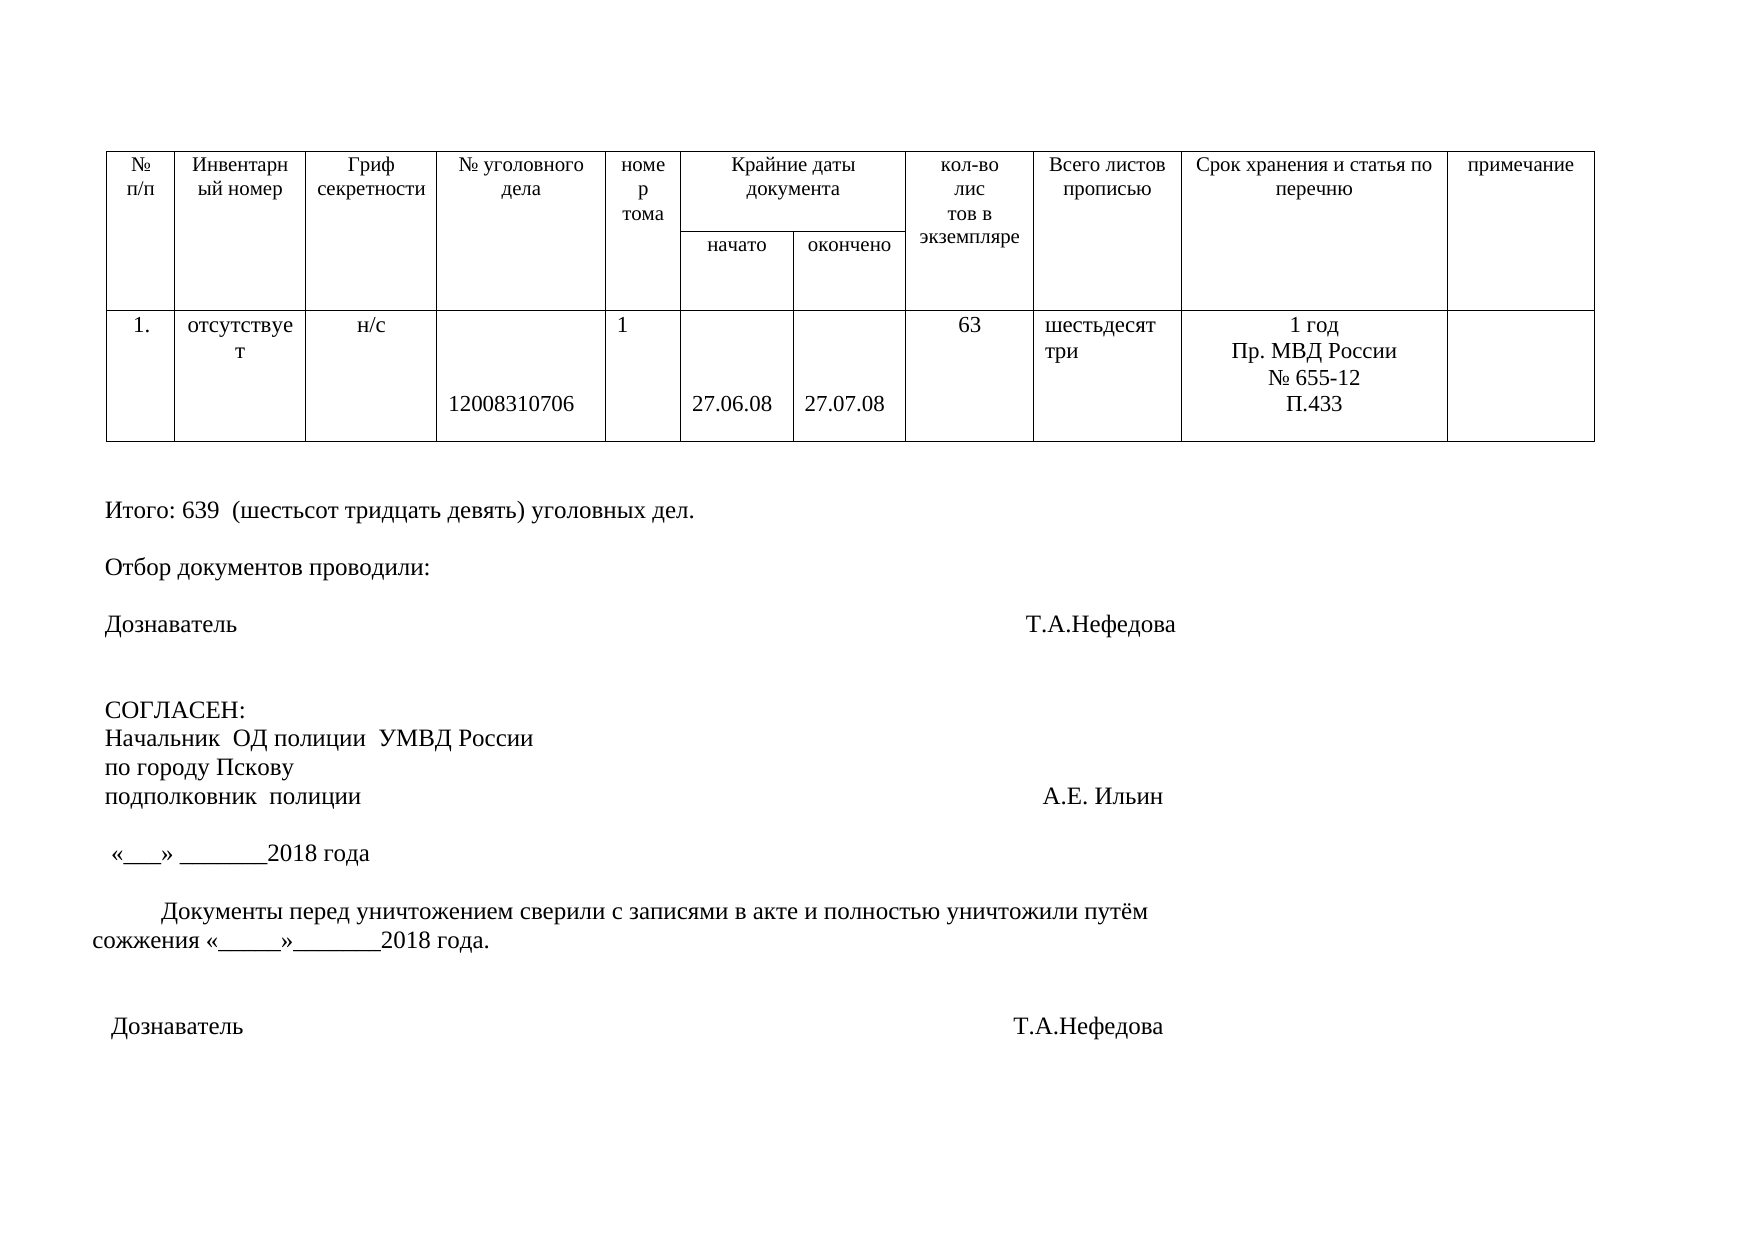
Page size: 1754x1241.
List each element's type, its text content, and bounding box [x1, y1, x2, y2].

text Документы перед уничтожением сверили с записями в акте и полностью уничтожили путём [29, 896, 1636, 925]
table_header Инвентарный номер [175, 152, 305, 310]
table_cell 1 [606, 311, 680, 441]
table_cell отсутствует [175, 311, 305, 441]
table_header № п/п [107, 152, 174, 310]
text сожжения «_____»_______2018 года. [29, 925, 1636, 953]
table_header кол-во лис тов в экземпляре [906, 152, 1033, 310]
table_cell окончено [794, 232, 905, 310]
table_cell 12008310706 [437, 311, 605, 441]
text СОГЛАСЕН: [29, 695, 1636, 723]
table_header Гриф секретности [306, 152, 436, 310]
text Дознаватель Т.А.Нефедова [29, 609, 1636, 638]
text Отбор документов проводили: [29, 552, 1636, 581]
text Дознаватель Т.А.Нефедова [29, 1011, 1636, 1040]
text по городу Пскову [29, 752, 1636, 781]
table_header примечание [1448, 152, 1594, 310]
table_cell [1448, 311, 1594, 441]
table_cell 27.07.08 [794, 311, 905, 441]
text подполковник полиции А.Е. Ильин [29, 781, 1636, 810]
table_header Срок хранения и статья по перечню [1182, 152, 1447, 310]
text Итого: 639 (шестьсот тридцать девять) уголовных дел. [29, 495, 1636, 524]
table_cell 27.06.08 [681, 311, 793, 441]
table_cell 1 год Пр. МВД России № 655-12 П.433 [1182, 311, 1447, 441]
table_cell [107, 311, 174, 441]
table_cell шестьдесят три [1034, 311, 1181, 441]
table_cell н/с [306, 311, 436, 441]
table_cell 63 [906, 311, 1033, 441]
table_cell начато [681, 232, 793, 310]
table_header № уголовного дела [437, 152, 605, 310]
text Начальник ОД полиции УМВД России [29, 723, 1636, 752]
table_header Крайние даты документа [681, 152, 905, 231]
table_header Всего листов прописью [1034, 152, 1181, 310]
table_header номер тома [606, 152, 680, 310]
text «___» _______2018 года [29, 838, 1636, 867]
